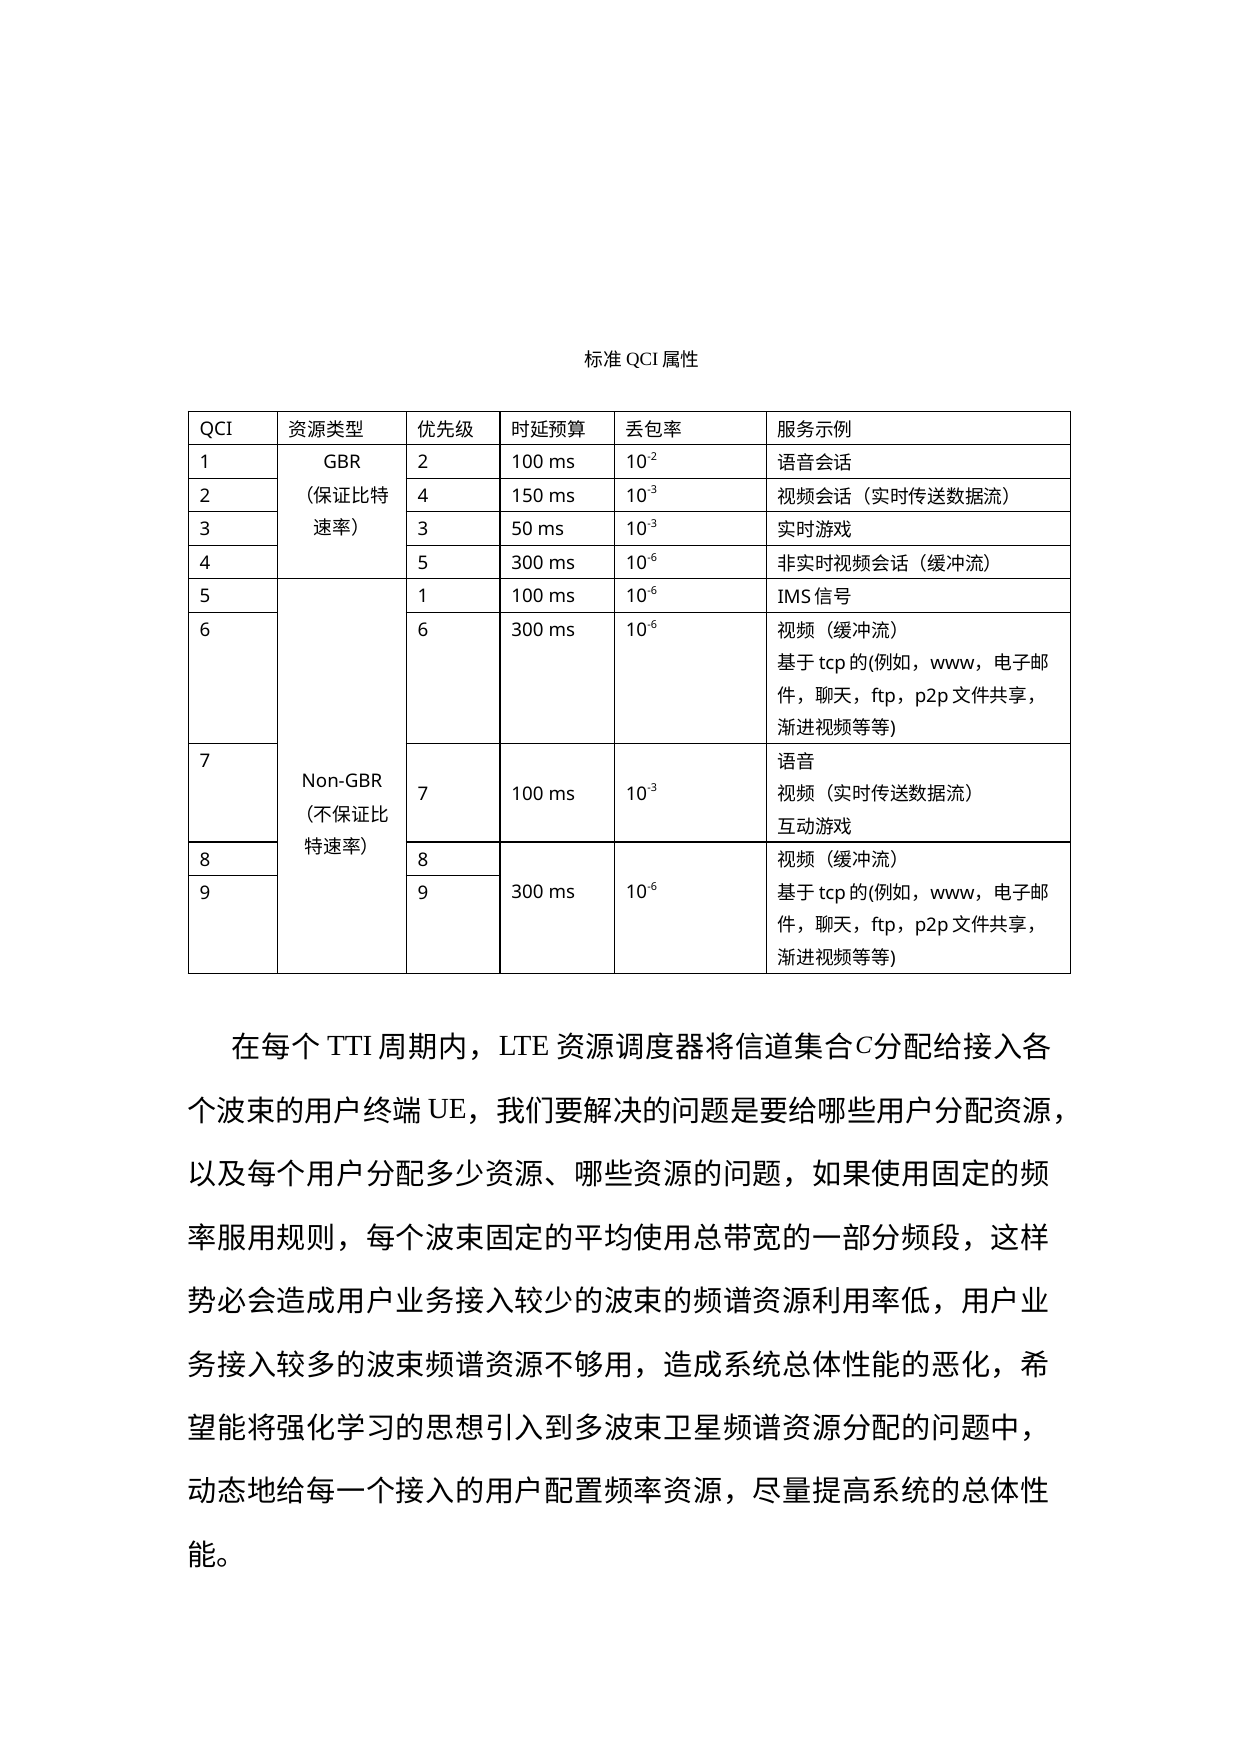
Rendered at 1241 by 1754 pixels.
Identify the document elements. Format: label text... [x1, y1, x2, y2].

table_cell 300 ms [501, 613, 614, 743]
table_header QCI [189, 412, 277, 444]
table_cell 4 [189, 546, 277, 578]
table_cell 3 [189, 512, 277, 545]
table_cell 100 ms [501, 445, 614, 478]
table_cell 视频会话（实时传送数据流） [767, 479, 1070, 511]
table_cell 10-2 [615, 445, 766, 478]
table_cell 5 [407, 546, 499, 578]
table_cell 100 ms [501, 744, 614, 841]
table_cell 300 ms [501, 843, 614, 972]
table_cell 语音 视频（实时传送数据流） 互动游戏 [767, 744, 1070, 841]
table_cell Non-GBR （不保证比特速率） [278, 579, 406, 972]
table_cell 8 [407, 843, 499, 875]
table_cell 150 ms [501, 479, 614, 511]
table_cell 100 ms [501, 579, 614, 612]
table_cell 10-3 [615, 479, 766, 511]
table_header 优先级 [407, 412, 499, 444]
table_cell 视频（缓冲流） 基于tcp的(例如，www，电子邮件，聊天，ftp，p2p文件共享，渐进视频等等) [767, 613, 1070, 743]
table_cell 10-6 [615, 546, 766, 578]
table_cell 6 [407, 613, 499, 743]
table_header 资源类型 [278, 412, 406, 444]
table_header 丢包率 [615, 412, 766, 444]
table_cell 5 [189, 579, 277, 612]
table_cell 1 [407, 579, 499, 612]
table_cell 非实时视频会话（缓冲流） [767, 546, 1070, 578]
table_cell 1 [189, 445, 277, 478]
table_cell 8 [189, 843, 277, 875]
table_cell 10-3 [615, 512, 766, 545]
table_cell 2 [407, 445, 499, 478]
table_cell 9 [189, 876, 277, 972]
table_cell 10-6 [615, 579, 766, 612]
text 在每个TTI周期内，LTE资源调度器将信道集合分配给接入各个波束的用户终端UE，我们要解决的问题是要给哪些用户分配资源，以及每个用户分配多少资源、哪些资源的问题，如果使用固定的频率服用规则，每个波束固定的平均使用总带宽的一部分频段，这样势必会造成用户业务接入较少的波束的频谱资源利用率低，用户业务接入较多的波束频谱资源不够用，造成系统总体性能的恶化，希望能将强化学习的思想引入到多波束卫星频谱资源分配的问题中，动态地给每一个接入的用户配置频率资源，尽量提高系统的总体性能。 [187, 1024, 1053, 1574]
table_cell 50 ms [501, 512, 614, 545]
table_cell 10-6 [615, 843, 766, 972]
table_cell IMS信号 [767, 579, 1070, 612]
table_cell 10-3 [615, 744, 766, 841]
table_cell 3 [407, 512, 499, 545]
table_cell 10-6 [615, 613, 766, 743]
table_cell 7 [407, 744, 499, 841]
table_cell GBR （保证比特速率） [278, 445, 406, 578]
table_cell 语音会话 [767, 445, 1070, 478]
table_cell 2 [189, 479, 277, 511]
table_cell 7 [189, 744, 277, 841]
table_header 服务示例 [767, 412, 1070, 444]
table_cell 4 [407, 479, 499, 511]
table_cell 视频（缓冲流） 基于tcp的(例如，www，电子邮件，聊天，ftp，p2p文件共享，渐进视频等等) [767, 843, 1070, 972]
table_cell 300 ms [501, 546, 614, 578]
text 标准QCI属性 [187, 345, 1053, 372]
table_cell 9 [407, 876, 499, 972]
table_cell 6 [189, 613, 277, 743]
table_header 时延预算 [501, 412, 614, 444]
table_cell 实时游戏 [767, 512, 1070, 545]
